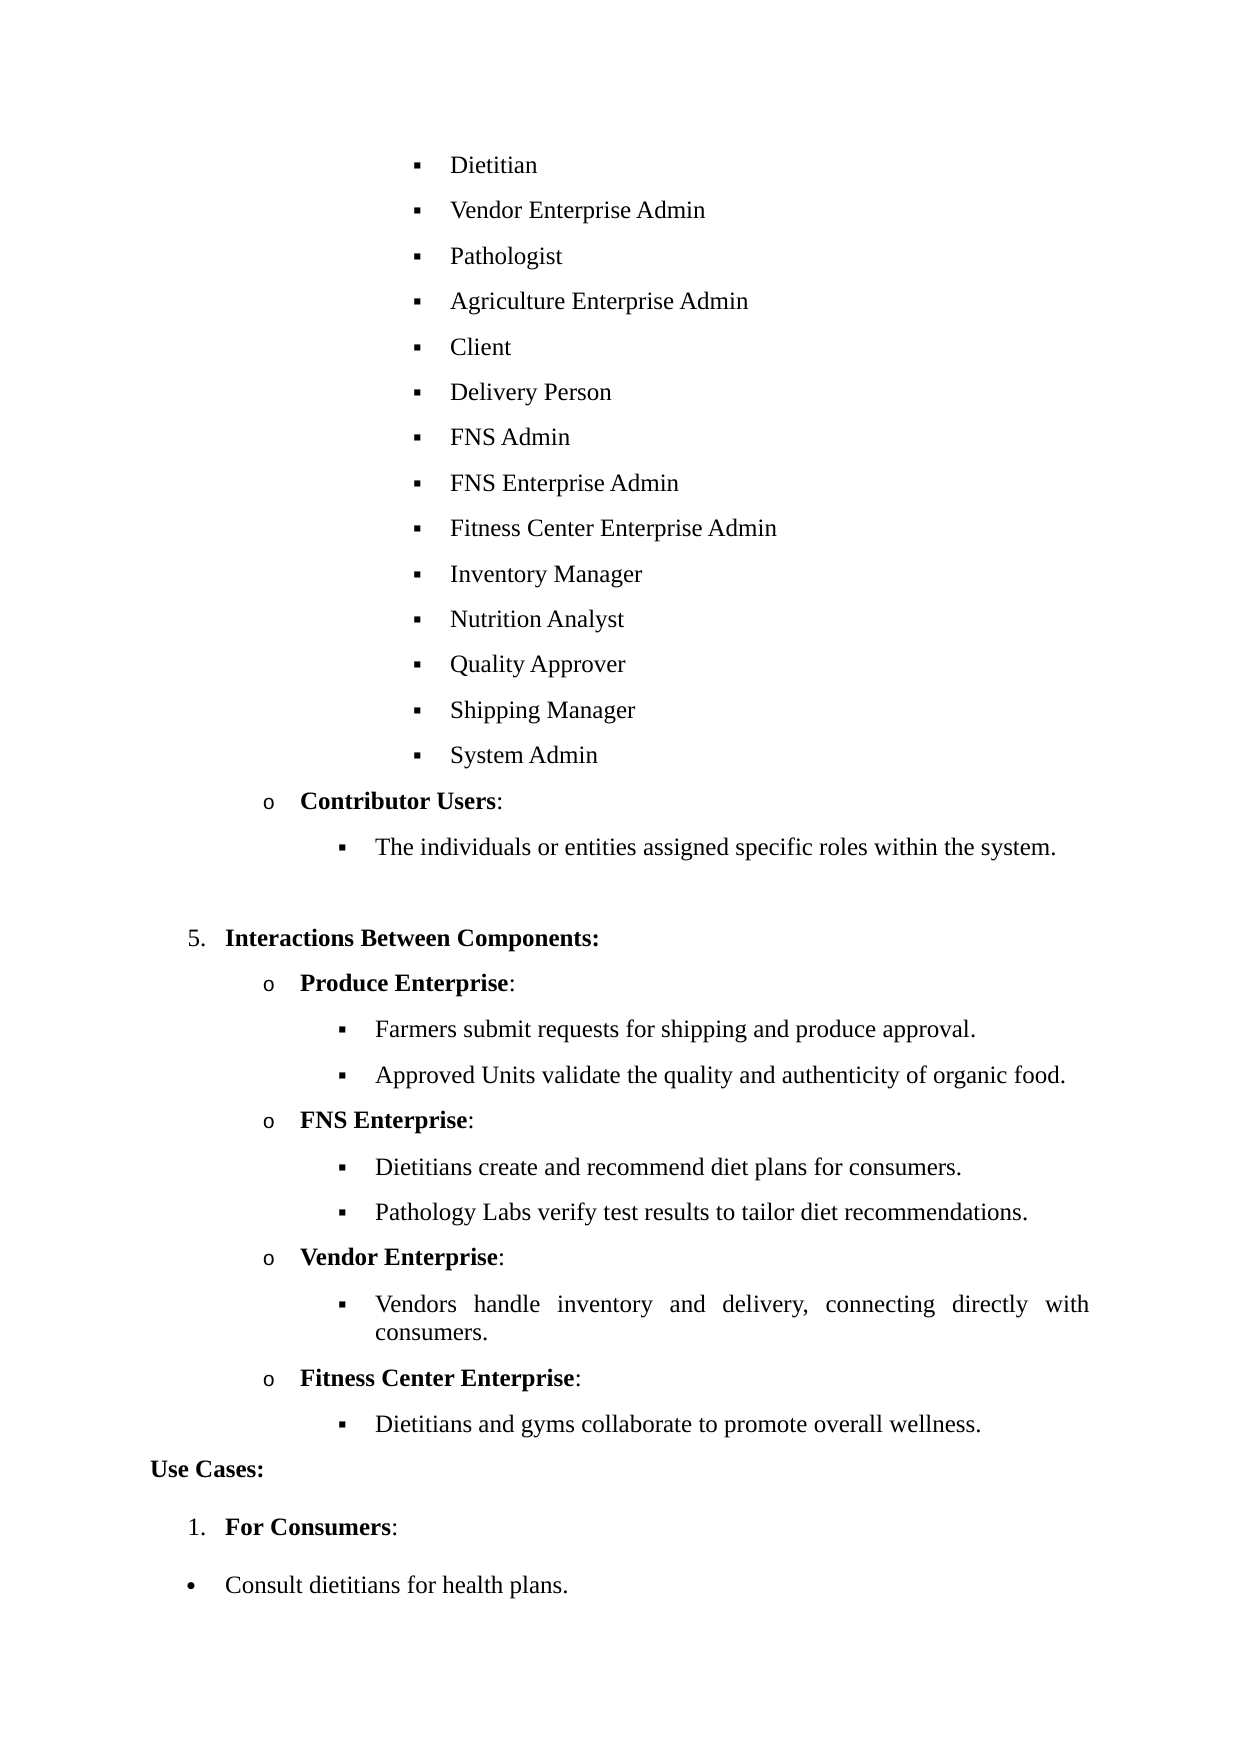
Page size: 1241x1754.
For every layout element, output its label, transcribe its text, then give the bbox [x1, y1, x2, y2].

list Quality Approver [412, 649, 1090, 678]
list Agriculture Enterprise Admin [412, 286, 1090, 315]
list Approved Units validate the quality and authenticity of organic food. [337, 1060, 1090, 1089]
list Delivery Person [412, 377, 1090, 406]
list For Consumers: [187, 1512, 1090, 1541]
list Pathologist [412, 241, 1090, 269]
list Contributor Users: [262, 786, 1090, 815]
list FNS Enterprise: [262, 1105, 1090, 1135]
list System Admin [412, 740, 1090, 769]
list Produce Enterprise: [262, 968, 1090, 998]
list Farmers submit requests for shipping and produce approval. [337, 1014, 1090, 1043]
list Interactions Between Components: [187, 923, 1090, 952]
list Inventory Manager [412, 559, 1090, 587]
list Consult dietitians for health plans. [187, 1570, 1090, 1599]
list Vendor Enterprise: [262, 1242, 1090, 1272]
list Dietitians create and recommend diet plans for consumers. [337, 1152, 1090, 1180]
list Shipping Manager [412, 695, 1090, 724]
list Vendor Enterprise Admin [412, 195, 1090, 224]
list Dietitians and gyms collaborate to promote overall wellness. [337, 1409, 1090, 1438]
list Pathology Labs verify test results to tailor diet recommendations. [337, 1197, 1090, 1226]
list Fitness Center Enterprise: [262, 1363, 1090, 1392]
list Dietitian [412, 150, 1090, 179]
text Use Cases: [150, 1454, 1090, 1483]
list Nutrition Analyst [412, 604, 1090, 633]
list Vendors handle inventory and delivery, connecting directly with consumers. [337, 1289, 1090, 1346]
list FNS Enterprise Admin [412, 468, 1090, 497]
list The individuals or entities assigned specific roles within the system. [337, 832, 1090, 861]
list FNS Admin [412, 422, 1090, 451]
list Client [412, 332, 1090, 360]
list Fitness Center Enterprise Admin [412, 513, 1090, 542]
